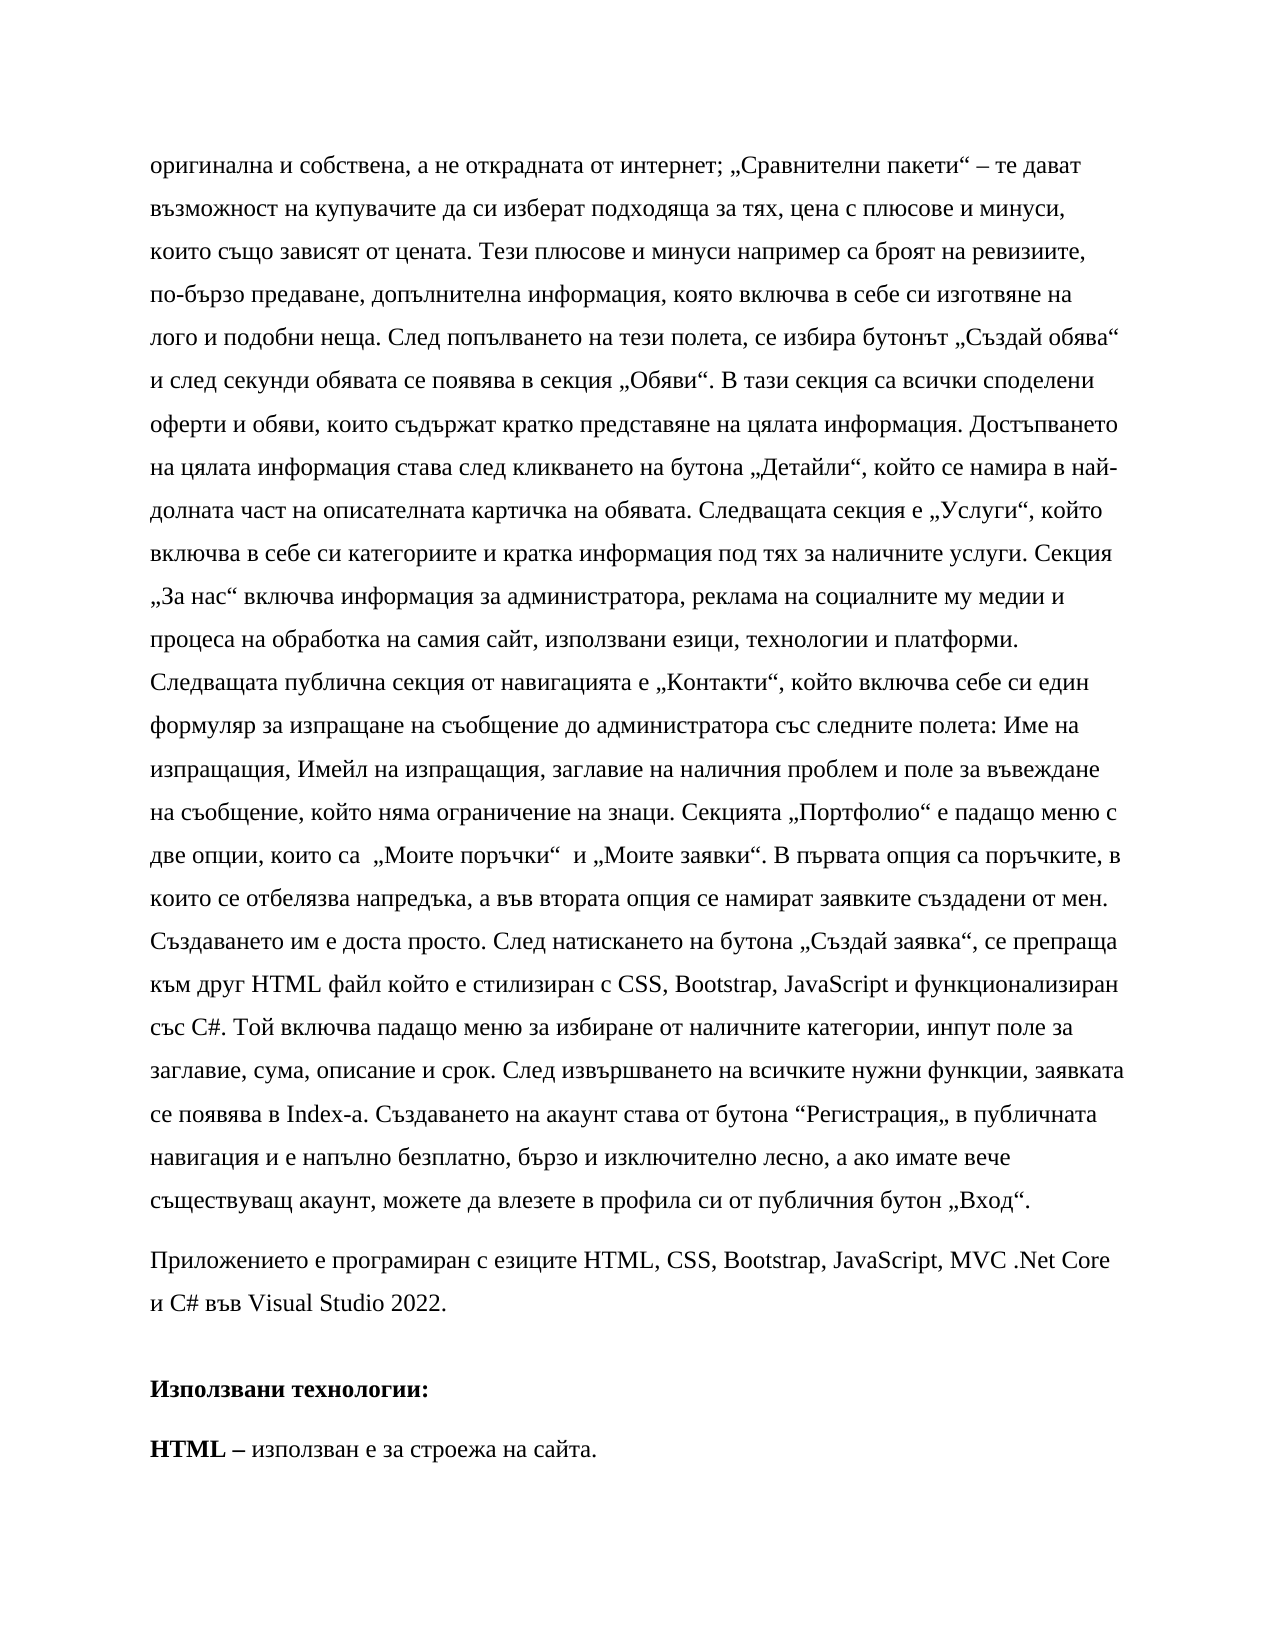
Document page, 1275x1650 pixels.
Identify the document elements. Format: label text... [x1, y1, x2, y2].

text Използвани технологии: [150, 1374, 1125, 1403]
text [150, 150, 1125, 1214]
text HTML – използван е за строежа на сайта. [150, 1434, 1125, 1463]
text Приложението е програмиран с езиците HTML, CSS, Bootstrap, JavaScript, MVC .Net Core и C# във Visual Studio 2022. [150, 1245, 1125, 1317]
